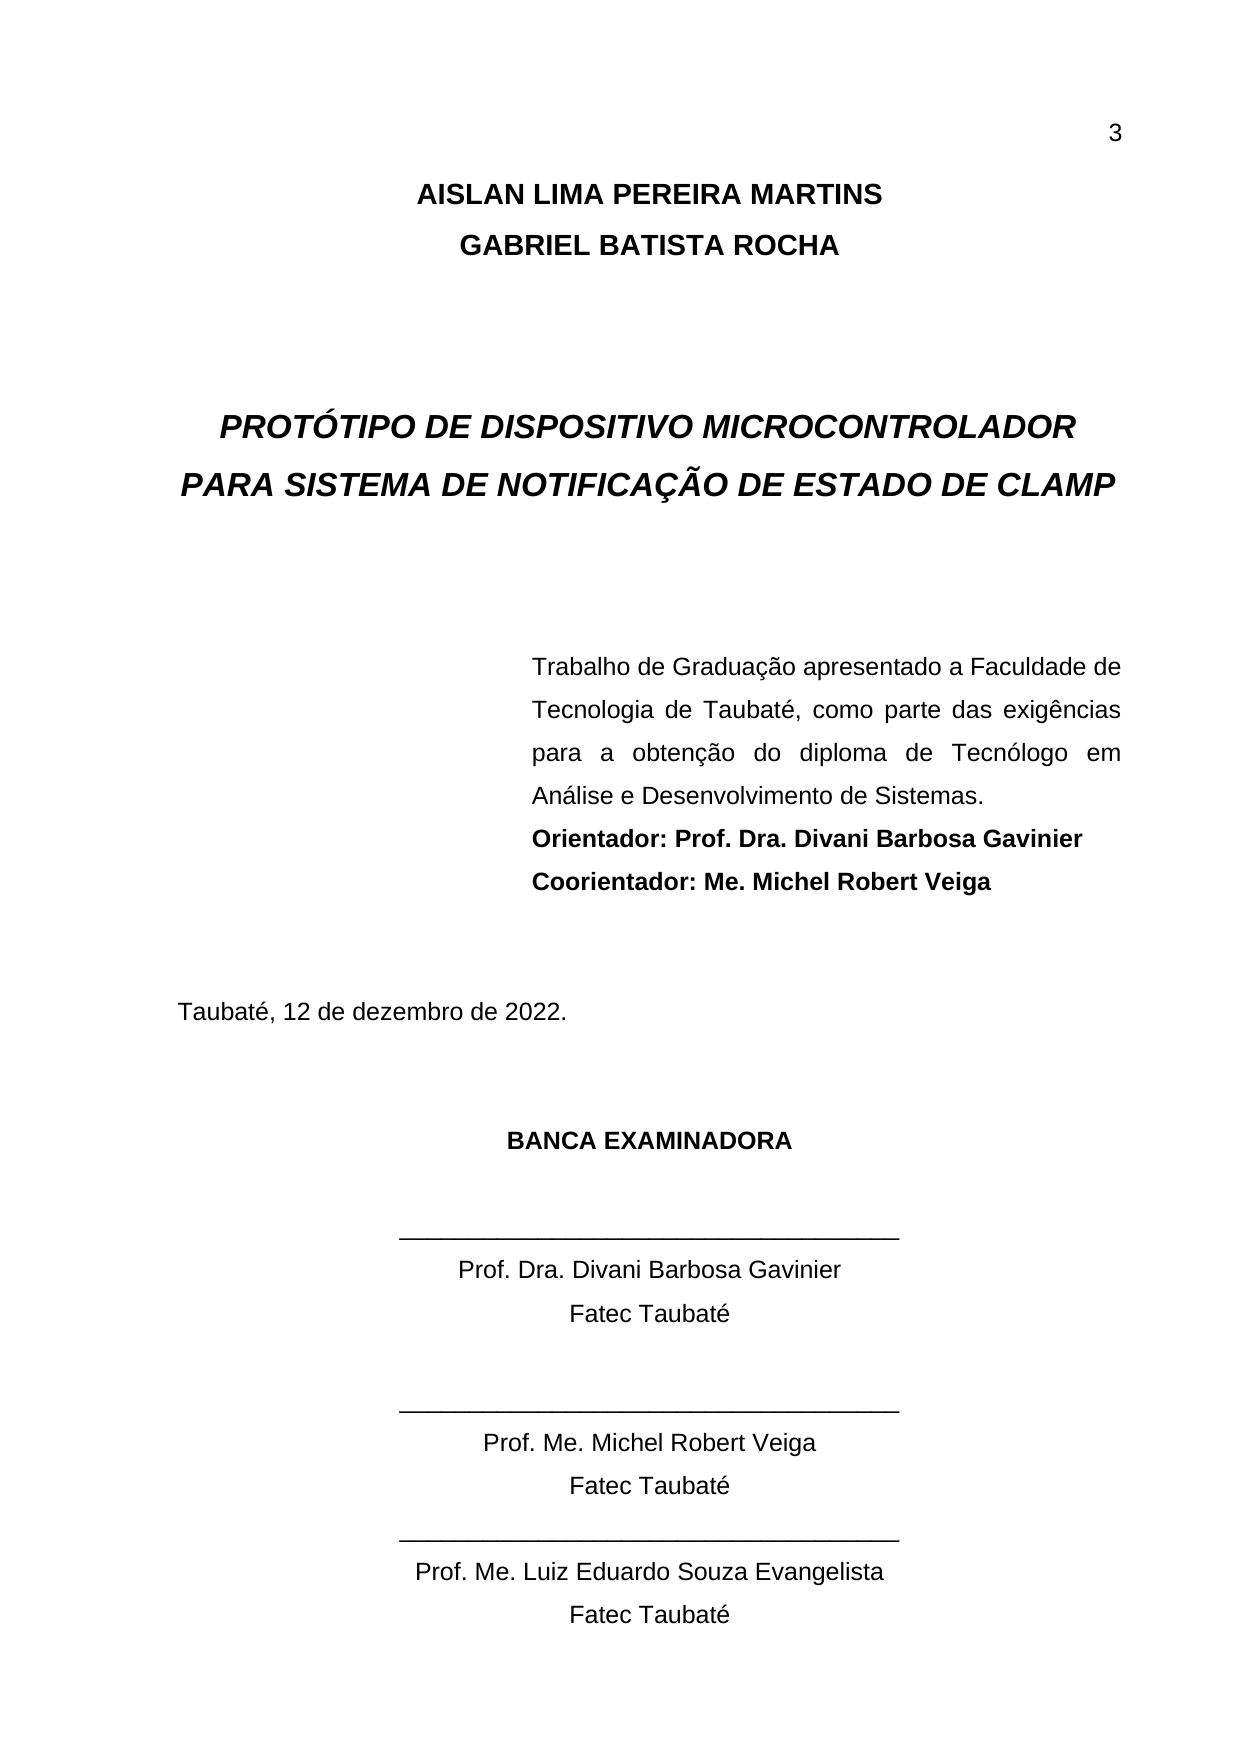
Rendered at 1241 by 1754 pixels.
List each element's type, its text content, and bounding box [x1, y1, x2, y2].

text Prof. Me. Luiz Eduardo Souza Evangelista [177, 1557, 1122, 1586]
text Fatec Taubaté [177, 1471, 1122, 1500]
text Trabalho de Graduação apresentado a Faculdade de Tecnologia de Taubaté, como parte das exigências para a obtenção do diploma de Tecnólogo em Análise e Desenvolvimento de Sistemas. [532, 652, 1122, 810]
text AISLAN LIMA PEREIRA MARTINS [177, 177, 1122, 211]
text Fatec Taubaté [177, 1601, 1122, 1629]
text BANCA EXAMINADORA [177, 1126, 1122, 1155]
text Prof. Me. Michel Robert Veiga [177, 1428, 1122, 1457]
text Prof. Dra. Divani Barbosa Gavinier [177, 1256, 1122, 1284]
text ____________________________________ [177, 1514, 1122, 1543]
text GABRIEL BATISTA ROCHA [177, 227, 1122, 261]
subtitle PROTÓTIPO DE DISPOSITIVO MICROCONTROLADOR PARA SISTEMA DE NOTIFICAÇÃO DE ESTADO DE CLAMP [177, 407, 1122, 503]
text Coorientador: Me. Michel Robert Veiga [532, 867, 1122, 896]
text ____________________________________ [177, 1385, 1122, 1414]
text Fatec Taubaté [177, 1299, 1122, 1327]
text Taubaté, 12 de dezembro de 2022. [177, 997, 1122, 1026]
text ____________________________________ [177, 1212, 1122, 1241]
text Orientador: Prof. Dra. Divani Barbosa Gavinier [532, 824, 1122, 853]
